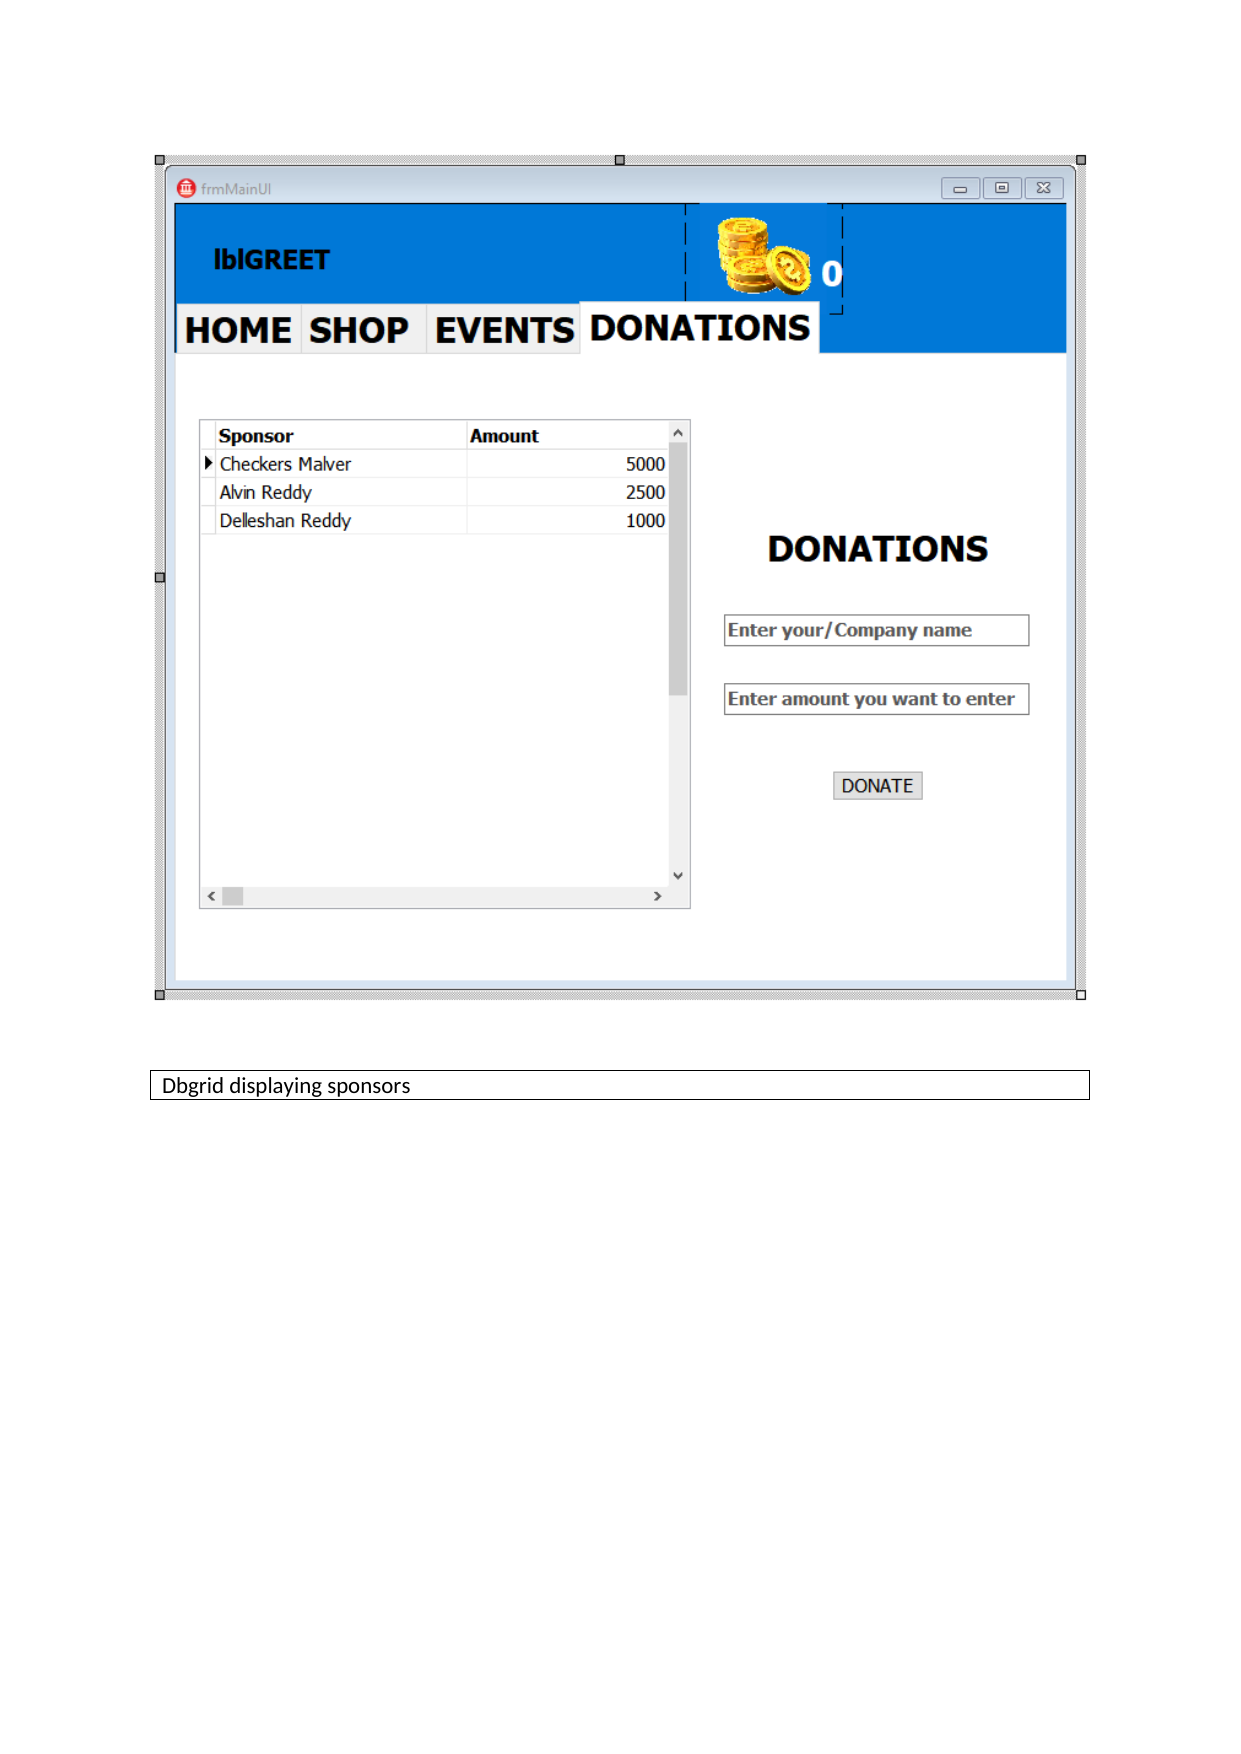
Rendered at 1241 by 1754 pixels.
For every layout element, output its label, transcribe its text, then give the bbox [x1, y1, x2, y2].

table_header Dbgrid displaying sponsors [151, 1071, 1089, 1099]
picture [150, 150, 1091, 1005]
